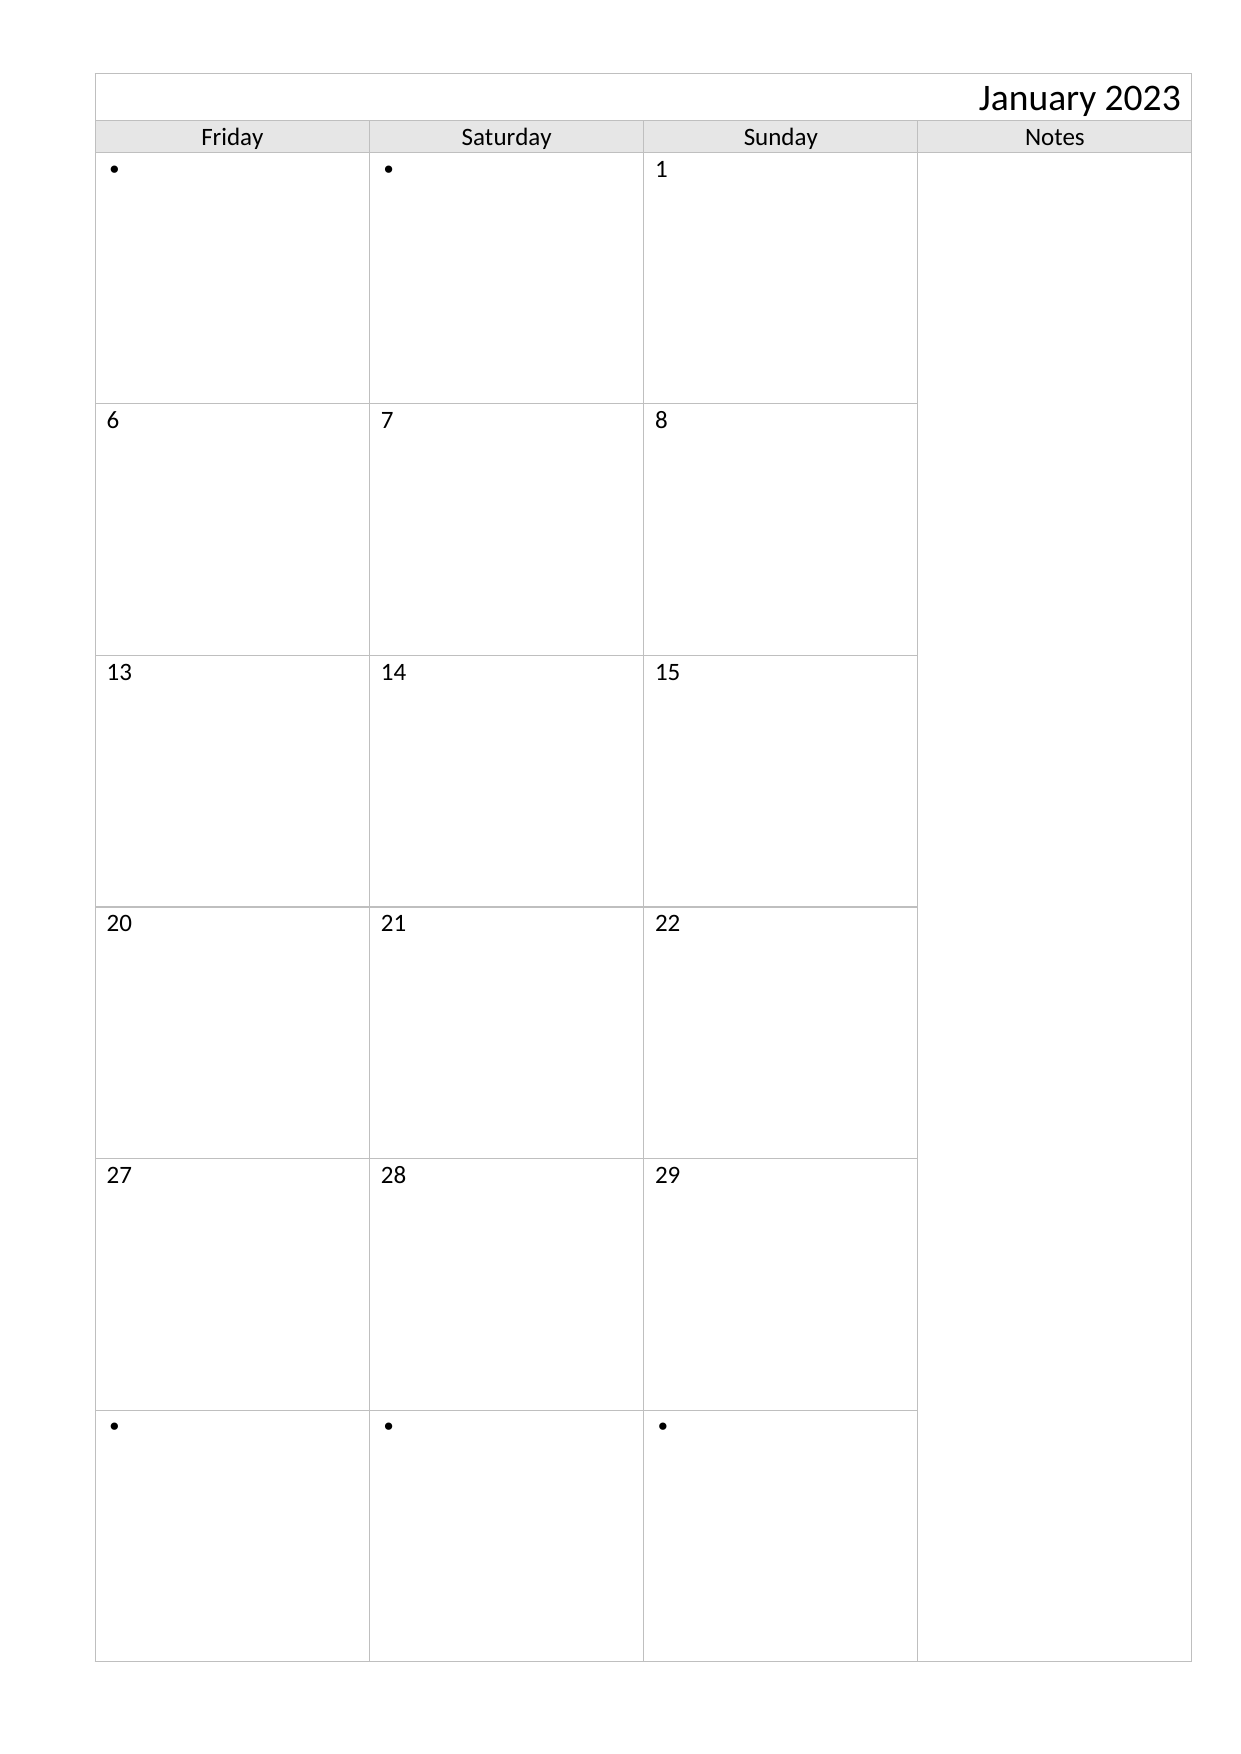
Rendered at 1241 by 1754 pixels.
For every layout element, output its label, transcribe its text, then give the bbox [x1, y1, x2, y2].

table_cell 1 [644, 153, 917, 403]
table_cell ∙ [370, 153, 643, 403]
table_cell 22 [644, 908, 917, 1158]
table_cell ∙ [644, 1411, 917, 1661]
table_cell 28 [370, 1159, 643, 1409]
table_cell 29 [644, 1159, 917, 1409]
table_cell 6 [96, 404, 369, 655]
table_cell ∙ [370, 1411, 643, 1661]
table_cell Saturday [370, 121, 643, 152]
table_cell 21 [370, 908, 643, 1158]
table_cell 8 [644, 404, 917, 655]
table_cell 14 [370, 656, 643, 906]
table_cell Notes [918, 121, 1191, 152]
table_cell 27 [96, 1159, 369, 1409]
table_cell ∙ [96, 1411, 369, 1661]
table_cell 15 [644, 656, 917, 906]
table_cell 13 [96, 656, 369, 906]
table_cell ∙ [96, 153, 369, 403]
table_cell Friday [96, 121, 369, 152]
table_cell [918, 153, 1191, 1661]
table_cell 7 [370, 404, 643, 655]
table_header January 2023 [96, 74, 1191, 120]
table_cell Sunday [644, 121, 917, 152]
table_cell 20 [96, 908, 369, 1158]
